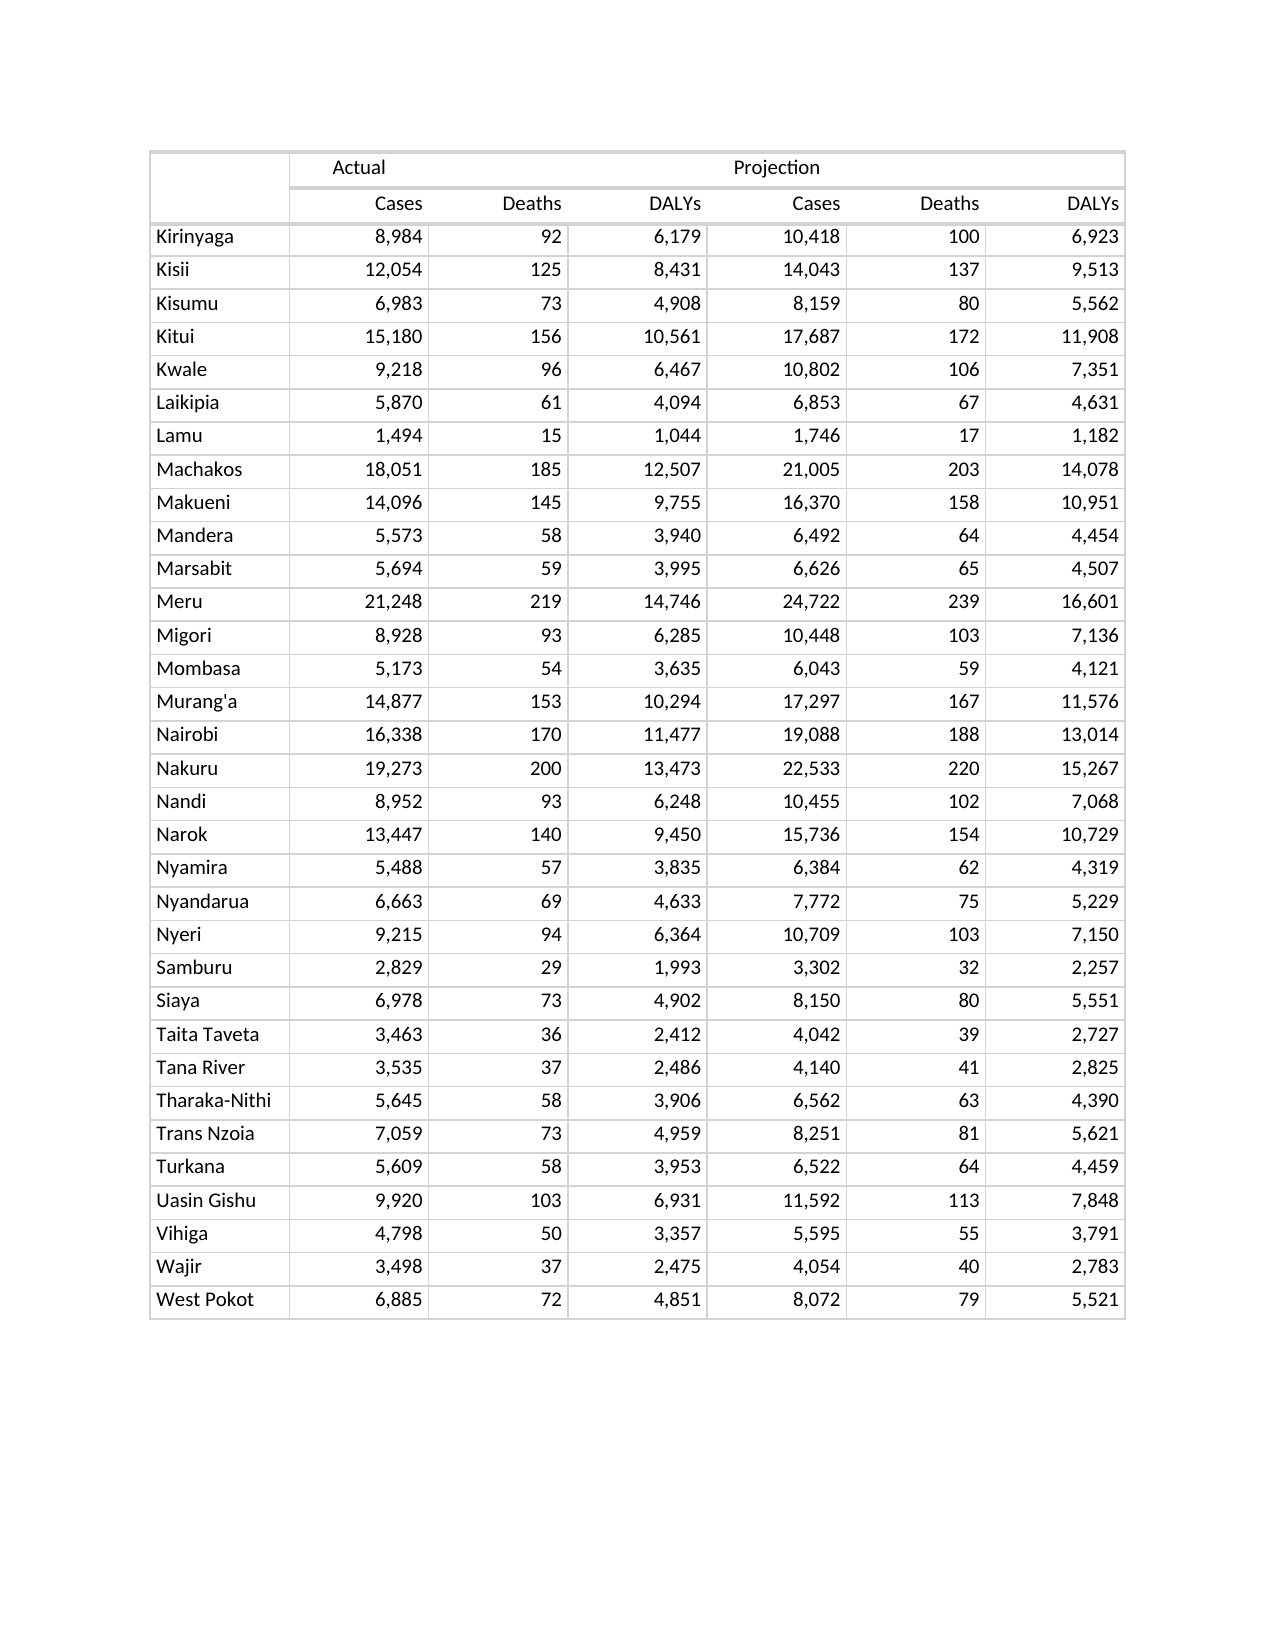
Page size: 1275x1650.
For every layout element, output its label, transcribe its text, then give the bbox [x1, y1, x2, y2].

table_cell Mombasa [151, 655, 289, 687]
table_cell 14,096 [290, 489, 428, 521]
table_cell 100 [847, 226, 985, 255]
table_cell 7,351 [986, 356, 1124, 388]
table_cell 93 [429, 622, 567, 654]
table_cell 7,848 [986, 1187, 1124, 1218]
table_cell 4,631 [986, 390, 1124, 421]
table_cell Narok [151, 821, 289, 853]
table_cell 3,498 [290, 1253, 428, 1285]
table_cell 5,173 [290, 655, 428, 687]
table_cell 6,663 [290, 888, 428, 919]
table_cell 1,044 [569, 423, 706, 454]
table_cell Trans Nzoia [151, 1121, 289, 1152]
table_header Actual [290, 154, 428, 186]
table_cell 21,248 [290, 589, 428, 620]
table_cell 10,951 [986, 489, 1124, 521]
table_cell 36 [429, 1021, 567, 1052]
table_cell 4,121 [986, 655, 1124, 687]
table_cell 19,273 [290, 755, 428, 787]
table_cell 156 [429, 323, 567, 354]
table_cell 219 [429, 589, 567, 620]
table_cell 239 [847, 589, 985, 620]
table_cell 10,729 [986, 821, 1124, 853]
table_cell 16,338 [290, 722, 428, 753]
table_cell 10,418 [708, 226, 846, 255]
table_cell 102 [847, 788, 985, 820]
table_cell 2,783 [986, 1253, 1124, 1285]
table_cell 57 [429, 855, 567, 886]
table_cell 4,902 [569, 988, 706, 1019]
table_cell 2,412 [569, 1021, 706, 1052]
table_cell 6,626 [708, 556, 846, 587]
table_cell 40 [847, 1253, 985, 1285]
table_cell 79 [847, 1287, 985, 1318]
table_cell 158 [847, 489, 985, 521]
table_cell 3,835 [569, 855, 706, 886]
table_cell Marsabit [151, 556, 289, 587]
table_cell 72 [429, 1287, 567, 1318]
table_cell 7,059 [290, 1121, 428, 1152]
table_cell 64 [847, 1154, 985, 1185]
table_cell Kitui [151, 323, 289, 354]
table_cell 6,248 [569, 788, 706, 820]
table_cell 13,447 [290, 821, 428, 853]
table_cell 8,928 [290, 622, 428, 654]
table_cell 4,908 [569, 290, 706, 321]
table_cell Migori [151, 622, 289, 654]
table_cell 94 [429, 921, 567, 953]
table_cell 58 [429, 1087, 567, 1119]
table_cell 14,746 [569, 589, 706, 620]
table_cell 5,621 [986, 1121, 1124, 1152]
table_cell 4,851 [569, 1287, 706, 1318]
table_cell 4,319 [986, 855, 1124, 886]
table_cell 5,595 [708, 1220, 846, 1252]
table_cell 5,562 [986, 290, 1124, 321]
table_cell 145 [429, 489, 567, 521]
table_cell 7,772 [708, 888, 846, 919]
table_cell 6,885 [290, 1287, 428, 1318]
table_cell 37 [429, 1253, 567, 1285]
table_cell 6,853 [708, 390, 846, 421]
table_cell 3,463 [290, 1021, 428, 1052]
table_cell 2,257 [986, 954, 1124, 986]
table_cell 6,931 [569, 1187, 706, 1218]
table_cell 2,475 [569, 1253, 706, 1285]
table_cell Cases [290, 190, 428, 222]
table_cell 12,054 [290, 257, 428, 288]
table_cell 10,448 [708, 622, 846, 654]
table_cell 8,251 [708, 1121, 846, 1152]
table_cell 10,561 [569, 323, 706, 354]
table_cell DALYs [568, 190, 707, 222]
table_cell 15,736 [708, 821, 846, 853]
table_cell 16,370 [708, 489, 846, 521]
table_cell 220 [847, 755, 985, 787]
table_cell Meru [151, 589, 289, 620]
table_cell 39 [847, 1021, 985, 1052]
table_cell 37 [429, 1054, 567, 1086]
table_cell 5,229 [986, 888, 1124, 919]
table_cell 64 [847, 522, 985, 554]
table_cell 4,054 [708, 1253, 846, 1285]
table_cell 5,551 [986, 988, 1124, 1019]
table_cell 58 [429, 1154, 567, 1185]
table_cell 69 [429, 888, 567, 919]
table_cell 59 [429, 556, 567, 587]
table_cell 4,454 [986, 522, 1124, 554]
table_cell 9,218 [290, 356, 428, 388]
table_cell 167 [847, 688, 985, 720]
table_cell 140 [429, 821, 567, 853]
table_cell 10,294 [569, 688, 706, 720]
table_cell 15 [429, 423, 567, 454]
table_cell 8,072 [708, 1287, 846, 1318]
table_cell 4,140 [708, 1054, 846, 1086]
table_cell 1,494 [290, 423, 428, 454]
table_cell 9,513 [986, 257, 1124, 288]
table_cell Nyandarua [151, 888, 289, 919]
table_cell Nyamira [151, 855, 289, 886]
table_cell 6,043 [708, 655, 846, 687]
table_cell 4,042 [708, 1021, 846, 1052]
table_cell 3,535 [290, 1054, 428, 1086]
table_cell 11,576 [986, 688, 1124, 720]
table_cell 65 [847, 556, 985, 587]
table_cell 7,136 [986, 622, 1124, 654]
table_cell Kisumu [151, 290, 289, 321]
table_cell 4,798 [290, 1220, 428, 1252]
table_cell 81 [847, 1121, 985, 1152]
table_cell 137 [847, 257, 985, 288]
table_cell Tharaka-Nithi [151, 1087, 289, 1119]
table_cell 8,984 [290, 226, 428, 255]
table_cell 8,431 [569, 257, 706, 288]
table_cell 8,159 [708, 290, 846, 321]
table_cell Turkana [151, 1154, 289, 1185]
table_cell 73 [429, 988, 567, 1019]
table_cell 2,825 [986, 1054, 1124, 1086]
table_cell 17,297 [708, 688, 846, 720]
table_cell 3,940 [569, 522, 706, 554]
table_cell 5,609 [290, 1154, 428, 1185]
table_cell Nairobi [151, 722, 289, 753]
table_cell 80 [847, 988, 985, 1019]
table_cell 125 [429, 257, 567, 288]
table_cell 6,179 [569, 226, 706, 255]
table_cell 4,094 [569, 390, 706, 421]
table_cell Cases [707, 190, 846, 222]
table_cell 55 [847, 1220, 985, 1252]
table_cell 8,150 [708, 988, 846, 1019]
table_cell 4,633 [569, 888, 706, 919]
table_cell 4,959 [569, 1121, 706, 1152]
table_cell 6,467 [569, 356, 706, 388]
table_cell 16,601 [986, 589, 1124, 620]
table_cell 17 [847, 423, 985, 454]
table_cell 24,722 [708, 589, 846, 620]
table_cell 6,522 [708, 1154, 846, 1185]
table_cell 188 [847, 722, 985, 753]
table_cell 29 [429, 954, 567, 986]
table_cell Uasin Gishu [151, 1187, 289, 1218]
table_cell 14,877 [290, 688, 428, 720]
table_cell 9,450 [569, 821, 706, 853]
table_cell 103 [847, 622, 985, 654]
table_cell 63 [847, 1087, 985, 1119]
table_cell Samburu [151, 954, 289, 986]
table_cell 7,068 [986, 788, 1124, 820]
table_cell 9,755 [569, 489, 706, 521]
table_cell 96 [429, 356, 567, 388]
table_cell 9,920 [290, 1187, 428, 1218]
table_cell 5,645 [290, 1087, 428, 1119]
table_cell 3,906 [569, 1087, 706, 1119]
table_cell 2,486 [569, 1054, 706, 1086]
table_cell 17,687 [708, 323, 846, 354]
table_cell 1,746 [708, 423, 846, 454]
table_cell 19,088 [708, 722, 846, 753]
table_cell Kirinyaga [151, 226, 289, 255]
table_cell West Pokot [151, 1287, 289, 1318]
table_cell 61 [429, 390, 567, 421]
table_cell Nandi [151, 788, 289, 820]
table_cell 6,983 [290, 290, 428, 321]
table_cell 203 [847, 456, 985, 487]
table_cell 11,908 [986, 323, 1124, 354]
table_cell Machakos [151, 456, 289, 487]
table_cell Mandera [151, 522, 289, 554]
table_cell 21,005 [708, 456, 846, 487]
table_cell Nakuru [151, 755, 289, 787]
table_cell 67 [847, 390, 985, 421]
table_cell 5,573 [290, 522, 428, 554]
table_cell 4,459 [986, 1154, 1124, 1185]
table_cell 3,357 [569, 1220, 706, 1252]
table_cell 54 [429, 655, 567, 687]
table_cell Siaya [151, 988, 289, 1019]
table_cell 73 [429, 290, 567, 321]
table_cell 3,791 [986, 1220, 1124, 1252]
table_cell Deaths [429, 190, 568, 222]
table_cell 22,533 [708, 755, 846, 787]
table_cell 3,953 [569, 1154, 706, 1185]
table_cell 103 [847, 921, 985, 953]
table_cell Kwale [151, 356, 289, 388]
table_cell 93 [429, 788, 567, 820]
table_cell 11,477 [569, 722, 706, 753]
table_cell Tana River [151, 1054, 289, 1086]
table_cell 8,952 [290, 788, 428, 820]
table_cell 73 [429, 1121, 567, 1152]
table_cell 1,182 [986, 423, 1124, 454]
table_cell 172 [847, 323, 985, 354]
table_cell 3,995 [569, 556, 706, 587]
table_cell 15,180 [290, 323, 428, 354]
table_cell 62 [847, 855, 985, 886]
table_cell 200 [429, 755, 567, 787]
table_cell 15,267 [986, 755, 1124, 787]
table_cell 10,802 [708, 356, 846, 388]
table_header [151, 154, 289, 222]
table_cell 59 [847, 655, 985, 687]
table_cell 7,150 [986, 921, 1124, 953]
table_cell 14,078 [986, 456, 1124, 487]
table_cell 6,562 [708, 1087, 846, 1119]
table_cell 5,870 [290, 390, 428, 421]
table_cell 13,473 [569, 755, 706, 787]
table_cell 2,829 [290, 954, 428, 986]
table_cell 14,043 [708, 257, 846, 288]
table_cell 50 [429, 1220, 567, 1252]
table_cell Nyeri [151, 921, 289, 953]
table_cell 6,492 [708, 522, 846, 554]
table_cell Taita Taveta [151, 1021, 289, 1052]
table_cell Wajir [151, 1253, 289, 1285]
table_cell Kisii [151, 257, 289, 288]
table_cell 103 [429, 1187, 567, 1218]
table_cell 113 [847, 1187, 985, 1218]
table_cell 3,302 [708, 954, 846, 986]
table_cell 5,521 [986, 1287, 1124, 1318]
table_cell 92 [429, 226, 567, 255]
table_cell 12,507 [569, 456, 706, 487]
table_cell 5,694 [290, 556, 428, 587]
table_cell 106 [847, 356, 985, 388]
table_cell 6,923 [986, 226, 1124, 255]
table_cell 3,635 [569, 655, 706, 687]
table_cell 1,993 [569, 954, 706, 986]
table_cell Deaths [846, 190, 986, 222]
table_cell 154 [847, 821, 985, 853]
table_cell 6,364 [569, 921, 706, 953]
table_cell 18,051 [290, 456, 428, 487]
table_cell 75 [847, 888, 985, 919]
table_cell DALYs [986, 190, 1124, 222]
table_cell 32 [847, 954, 985, 986]
table_cell 58 [429, 522, 567, 554]
table_cell 185 [429, 456, 567, 487]
table_cell Laikipia [151, 390, 289, 421]
table_cell 9,215 [290, 921, 428, 953]
table_cell 6,978 [290, 988, 428, 1019]
table_cell 6,285 [569, 622, 706, 654]
table_cell Makueni [151, 489, 289, 521]
table_cell 2,727 [986, 1021, 1124, 1052]
table_cell 11,592 [708, 1187, 846, 1218]
table_cell Murang'a [151, 688, 289, 720]
table_cell 80 [847, 290, 985, 321]
table_cell 6,384 [708, 855, 846, 886]
table_cell 4,507 [986, 556, 1124, 587]
table_cell 10,709 [708, 921, 846, 953]
table_cell 41 [847, 1054, 985, 1086]
table_cell Lamu [151, 423, 289, 454]
table_cell 4,390 [986, 1087, 1124, 1119]
table_cell 170 [429, 722, 567, 753]
table_header Projection [429, 154, 1124, 186]
table_cell 153 [429, 688, 567, 720]
table_cell 5,488 [290, 855, 428, 886]
table_cell 13,014 [986, 722, 1124, 753]
table_cell Vihiga [151, 1220, 289, 1252]
table_cell 10,455 [708, 788, 846, 820]
